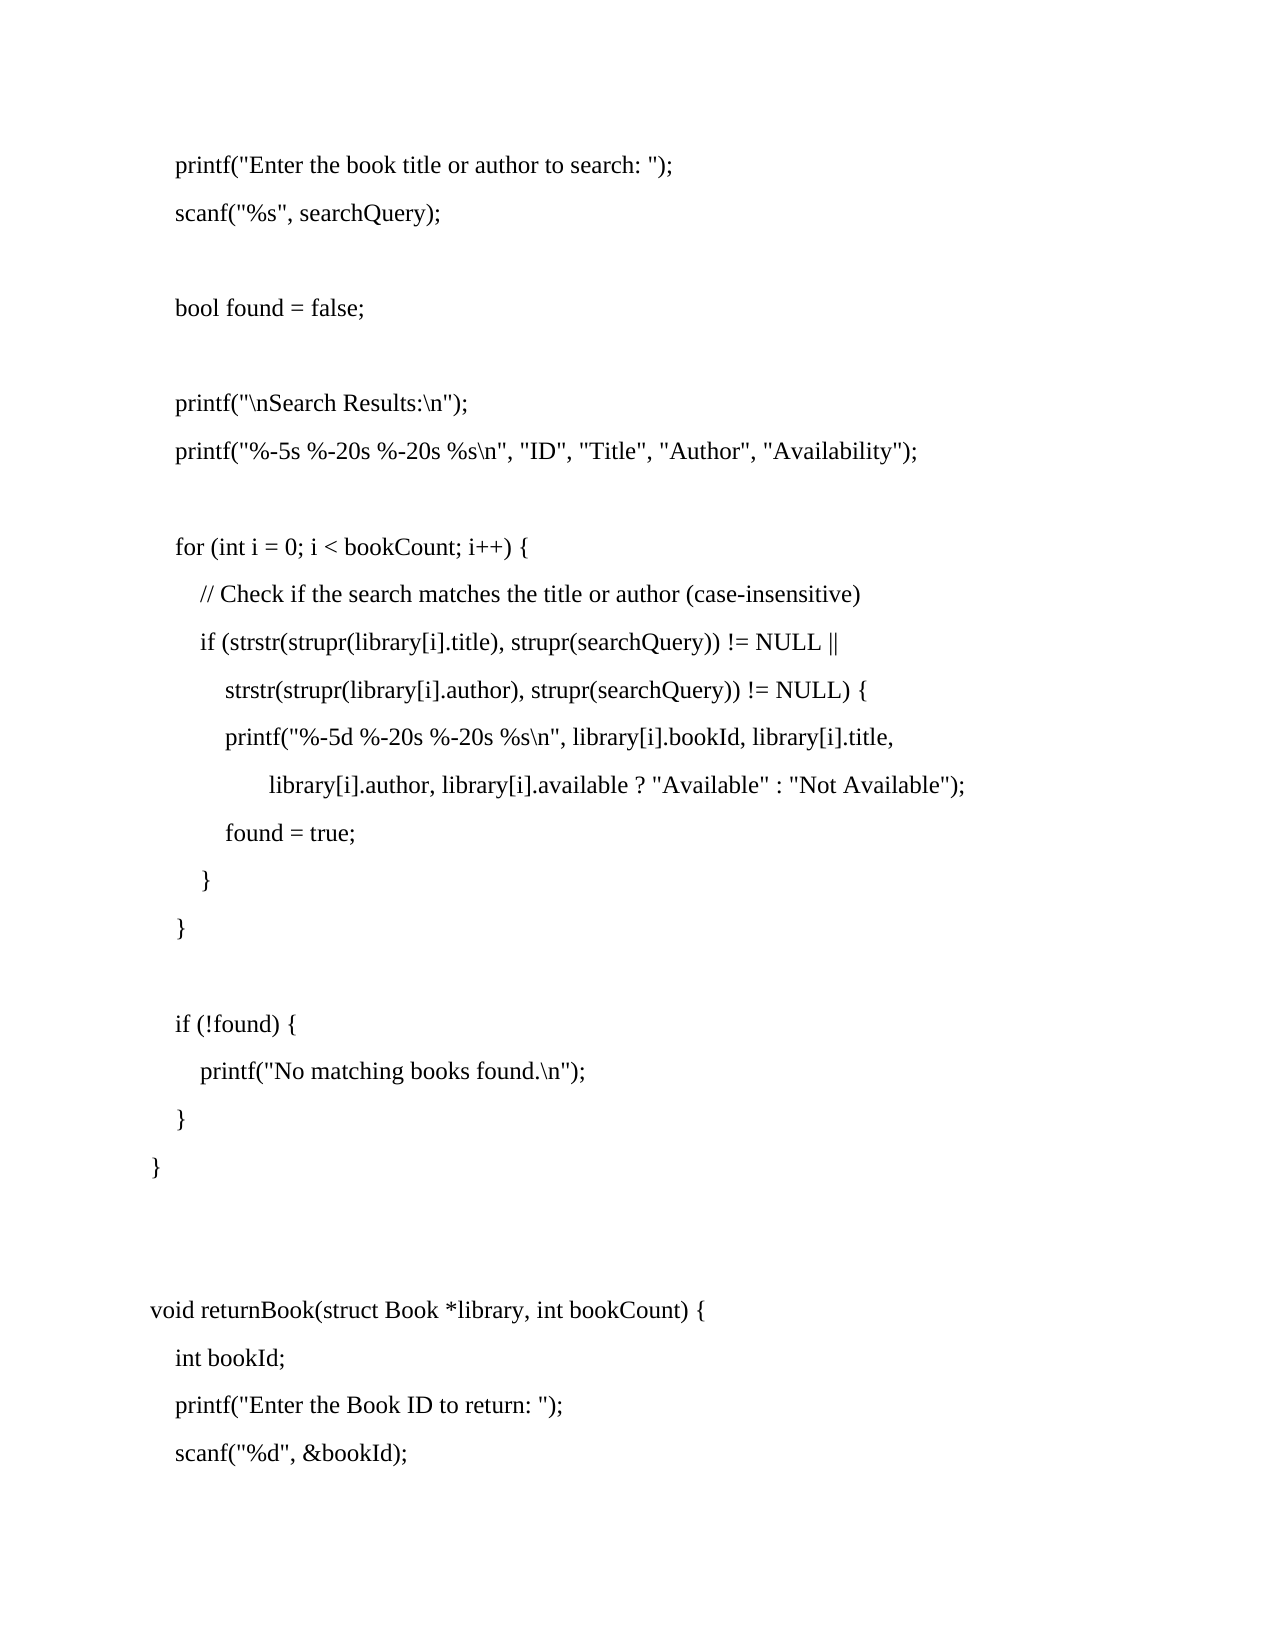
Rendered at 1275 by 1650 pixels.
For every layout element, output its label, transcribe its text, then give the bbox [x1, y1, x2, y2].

text library[i].author, library[i].available ? "Available" : "Not Available"); [150, 770, 1125, 799]
text printf("No matching books found.\n"); [150, 1056, 1125, 1085]
text bool found = false; [150, 293, 1125, 322]
text scanf("%s", searchQuery); [150, 198, 1125, 226]
text printf("Enter the Book ID to return: "); [150, 1390, 1125, 1419]
text strstr(strupr(library[i].author), strupr(searchQuery)) != NULL) { [150, 675, 1125, 703]
text printf("\nSearch Results:\n"); [150, 388, 1125, 417]
text printf("Enter the book title or author to search: "); [150, 150, 1125, 179]
text printf("%-5s %-20s %-20s %s\n", "ID", "Title", "Author", "Availability"); [150, 436, 1125, 465]
text if (!found) { [150, 1009, 1125, 1037]
text // Check if the search matches the title or author (case-insensitive) [150, 579, 1125, 608]
text } [150, 866, 1125, 894]
text if (strstr(strupr(library[i].title), strupr(searchQuery)) != NULL || [150, 627, 1125, 656]
text int bookId; [150, 1343, 1125, 1371]
text printf("%-5d %-20s %-20s %s\n", library[i].bookId, library[i].title, [150, 722, 1125, 751]
text found = true; [150, 818, 1125, 847]
text } [150, 1152, 1125, 1181]
text } [150, 913, 1125, 942]
text } [150, 1104, 1125, 1133]
text for (int i = 0; i < bookCount; i++) { [150, 532, 1125, 560]
text scanf("%d", &bookId); [150, 1438, 1125, 1467]
text void returnBook(struct Book *library, int bookCount) { [150, 1295, 1125, 1324]
